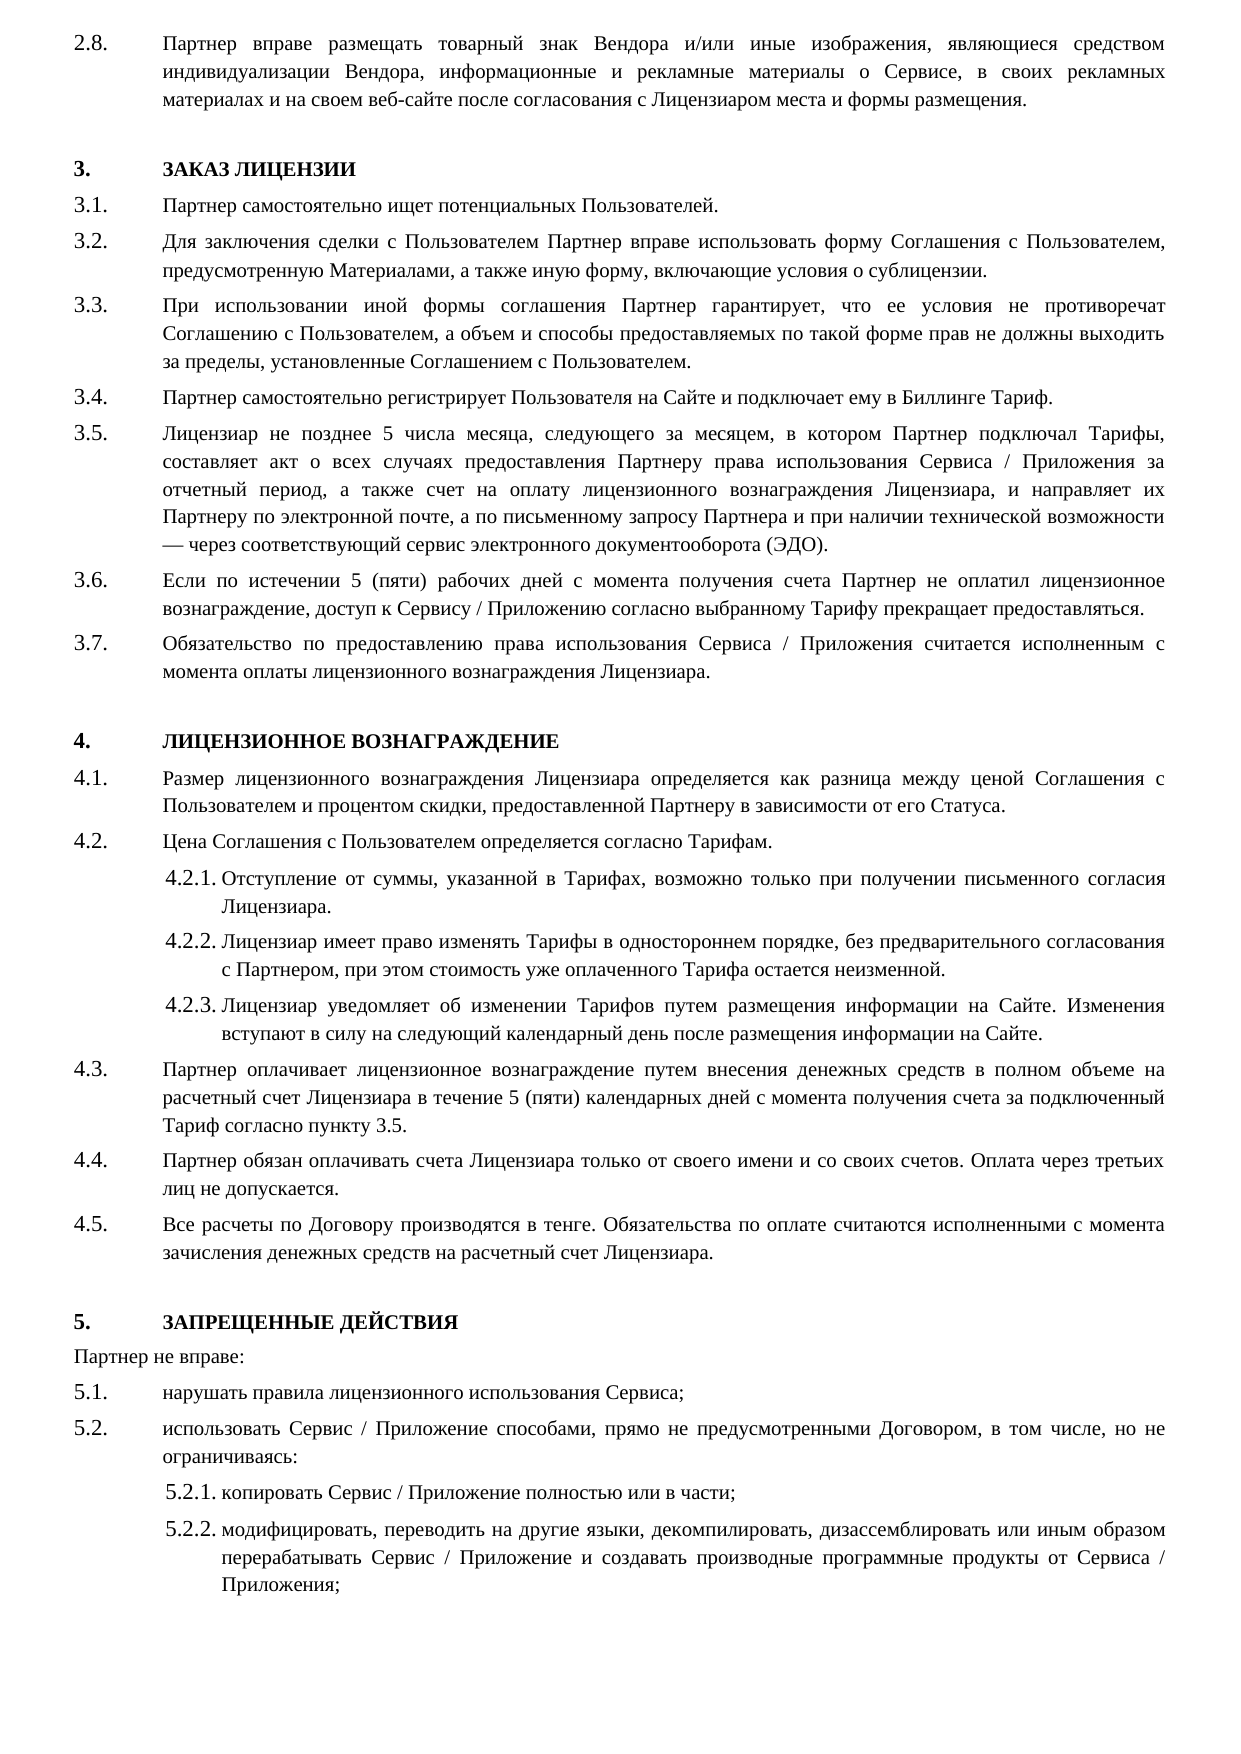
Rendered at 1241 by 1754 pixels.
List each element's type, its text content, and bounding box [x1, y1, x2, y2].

list Отступление от суммы, указанной в Тарифах, возможно только при получении письменного согласия Лицензиара. [165, 864, 1167, 918]
list Лицензиар имеет право изменять Тарифы в одностороннем порядке, без предварительного согласования с Партнером, при этом стоимость уже оплаченного Тарифа остается неизменной. [165, 927, 1167, 981]
list ЗАПРЕЩЕННЫЕ ДЕЙСТВИЯ [73, 1308, 1167, 1334]
list ЛИЦЕНЗИОННОЕ ВОЗНАГРАЖДЕНИЕ [73, 727, 1167, 753]
list Партнер самостоятельно регистрирует Пользователя на Сайте и подключает ему в Биллинге Тариф. [74, 383, 1167, 409]
list Партнер самостоятельно ищет потенциальных Пользователей. [74, 191, 1167, 217]
list Если по истечении 5 (пяти) рабочих дней с момента получения счета Партнер не оплатил лицензионное вознаграждение, доступ к Сервису / Приложению согласно выбранному Тарифу прекращает предоставляться. [74, 566, 1167, 620]
text Партнер не вправе: [74, 1344, 1167, 1368]
list модифицировать, переводить на другие языки, декомпилировать, дизассемблировать или иным образом перерабатывать Сервис / Приложение и создавать производные программные продукты от Сервиса / Приложения; [165, 1515, 1167, 1596]
list Обязательство по предоставлению права использования Сервиса / Приложения считается исполненным с момента оплаты лицензионного вознаграждения Лицензиара. [74, 629, 1167, 683]
list Размер лицензионного вознаграждения Лицензиара определяется как разница между ценой Соглашения с Пользователем и процентом скидки, предоставленной Партнеру в зависимости от его Статуса. [74, 763, 1167, 817]
list Партнер вправе размещать товарный знак Вендора и/или иные изображения, являющиеся средством индивидуализации Вендора, информационные и рекламные материалы о Сервисе, в своих рекламных материалах и на своем веб-сайте после согласования с Лицензиаром места и формы размещения. [74, 29, 1167, 111]
list Партнер обязан оплачивать счета Лицензиара только от своего имени и со своих счетов. Оплата через третьих лиц не допускается. [74, 1146, 1167, 1200]
list Лицензиар не позднее 5 числа месяца, следующего за месяцем, в котором Партнер подключал Тарифы, составляет акт о всех случаях предоставления Партнеру права использования Сервиса / Приложения за отчетный период, а также счет на оплату лицензионного вознаграждения Лицензиара, и направляет их Партнеру по электронной почте, а по письменному запросу Партнера и при наличии технической возможности — через соответствующий сервис электронного документооборота (ЭДО). [74, 419, 1167, 556]
list нарушать правила лицензионного использования Сервиса; [74, 1378, 1167, 1404]
list Цена Соглашения с Пользователем определяется согласно Тарифам. [74, 827, 1167, 854]
list копировать Сервис / Приложение полностью или в части; [165, 1478, 1167, 1504]
list Для заключения сделки с Пользователем Партнер вправе использовать форму Соглашения с Пользователем, предусмотренную Материалами, а также иную форму, включающие условия о сублицензии. [74, 228, 1167, 282]
list использовать Сервис / Приложение способами, прямо не предусмотренными Договором, в том числе, но не ограничиваясь: [74, 1414, 1167, 1468]
list При использовании иной формы соглашения Партнер гарантирует, что ее условия не противоречат Соглашению с Пользователем, а объем и способы предоставляемых по такой форме прав не должны выходить за пределы, установленные Соглашением с Пользователем. [74, 291, 1167, 373]
list Лицензиар уведомляет об изменении Тарифов путем размещения информации на Сайте. Изменения вступают в силу на следующий календарный день после размещения информации на Сайте. [165, 991, 1167, 1045]
list ЗАКАЗ ЛИЦЕНЗИИ [73, 155, 1167, 181]
list Все расчеты по Договору производятся в тенге. Обязательства по оплате считаются исполненными с момента зачисления денежных средств на расчетный счет Лицензиара. [74, 1210, 1167, 1264]
list Партнер оплачивает лицензионное вознаграждение путем внесения денежных средств в полном объеме на расчетный счет Лицензиара в течение 5 (пяти) календарных дней с момента получения счета за подключенный Тариф согласно пункту 3.5. [74, 1055, 1167, 1137]
